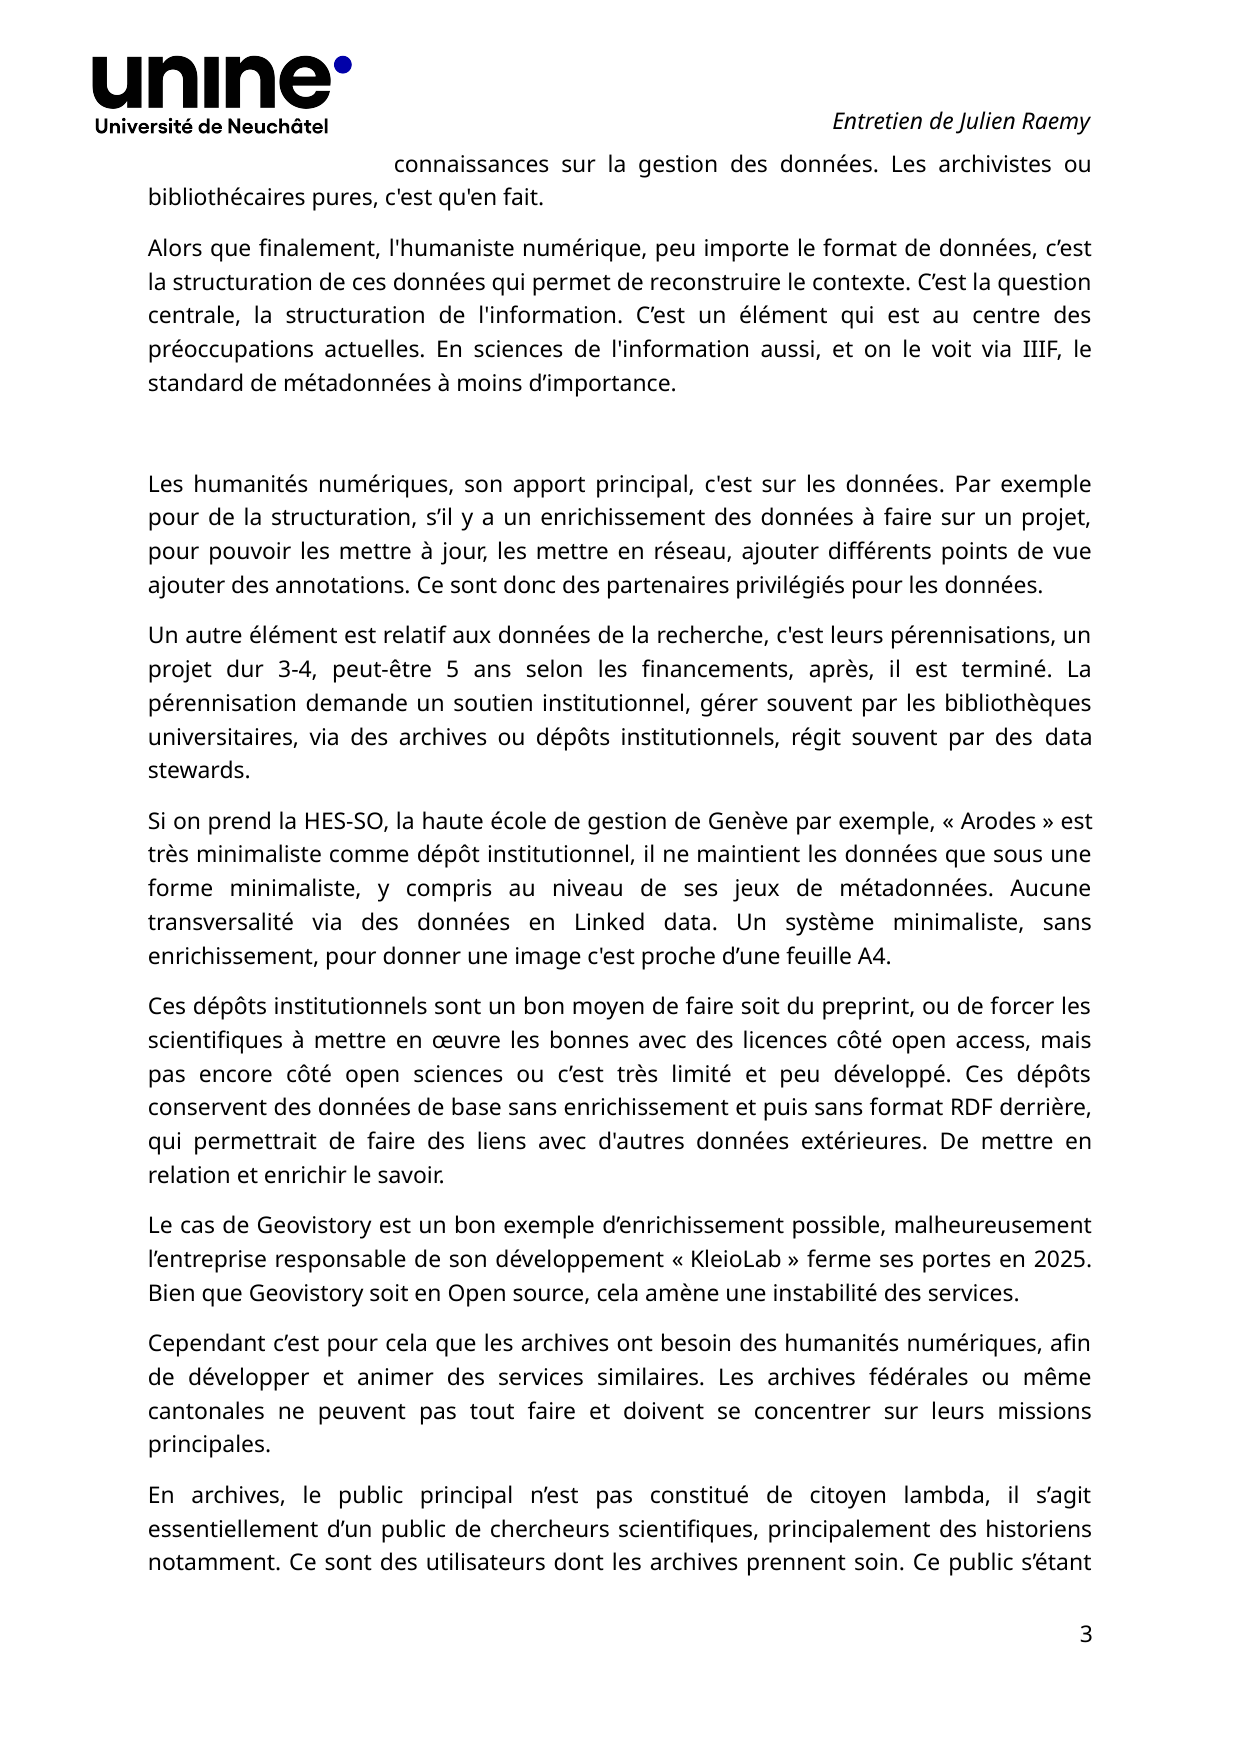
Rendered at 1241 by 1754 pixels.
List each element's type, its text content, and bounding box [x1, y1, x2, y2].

picture [64, 28, 375, 162]
text Ces dépôts institutionnels sont un bon moyen de faire soit du preprint, ou de forcer les scientifiques à mettre en œuvre les bonnes avec des licences côté open access, mais pas encore côté open sciences ou c’est très limité et peu développé. Ces dépôts conservent des données de base sans enrichissement et puis sans format RDF derrière, qui permettrait de faire des liens avec d'autres données extérieures. De mettre en relation et enrichir le savoir. [148, 990, 1093, 1190]
text Alors que finalement, l'humaniste numérique, peu importe le format de données, c’est la structuration de ces données qui permet de reconstruire le contexte. C’est la question centrale, la structuration de l'information. C’est un élément qui est au centre des préoccupations actuelles. En sciences de l'information aussi, et on le voit via IIIF, le standard de métadonnées à moins d’importance. [148, 232, 1093, 398]
text Cependant c’est pour cela que les archives ont besoin des humanités numériques, afin de développer et animer des services similaires. Les archives fédérales ou même cantonales ne peuvent pas tout faire et doivent se concentrer sur leurs missions principales. [148, 1327, 1093, 1460]
text Les humanités numériques, son apport principal, c'est sur les données. Par exemple pour de la structuration, s’il y a un enrichissement des données à faire sur un projet, pour pouvoir les mettre à jour, les mettre en réseau, ajouter différents points de vue ajouter des annotations. Ce sont donc des partenaires privilégiés pour les données. [148, 468, 1093, 600]
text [148, 148, 1093, 213]
text Un autre élément est relatif aux données de la recherche, c'est leurs pérennisations, un projet dur 3-4, peut-être 5 ans selon les financements, après, il est terminé. La pérennisation demande un soutien institutionnel, gérer souvent par les bibliothèques universitaires, via des archives ou dépôts institutionnels, régit souvent par des data stewards. [148, 619, 1093, 786]
text Si on prend la HES-SO, la haute école de gestion de Genève par exemple, « Arodes » est très minimaliste comme dépôt institutionnel, il ne maintient les données que sous une forme minimaliste, y compris au niveau de ses jeux de métadonnées. Aucune transversalité via des données en Linked data. Un système minimaliste, sans enrichissement, pour donner une image c'est proche d’une feuille A4. [148, 805, 1093, 971]
text Le cas de Geovistory est un bon exemple d’enrichissement possible, malheureusement l’entreprise responsable de son développement « KleioLab » ferme ses portes en 2025. Bien que Geovistory soit en Open source, cela amène une instabilité des services. [148, 1209, 1093, 1308]
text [148, 1479, 1093, 1578]
